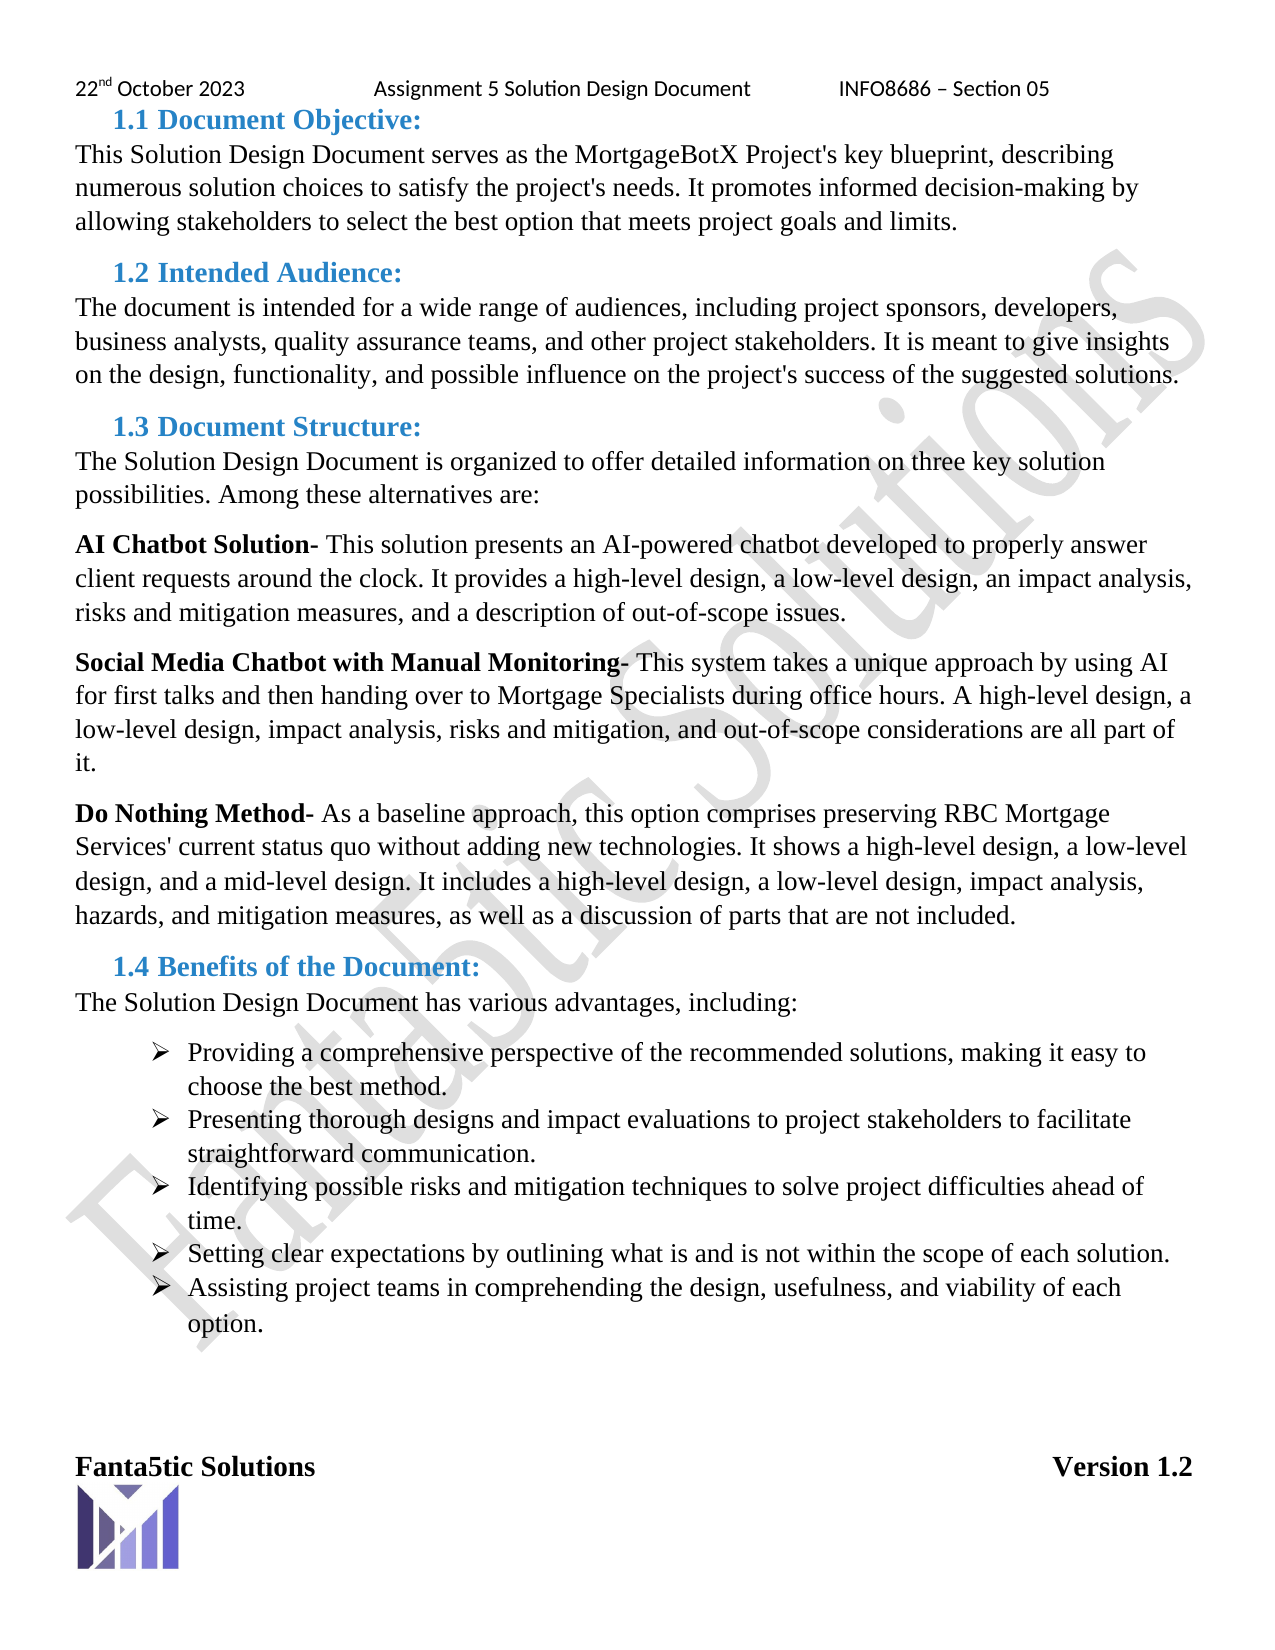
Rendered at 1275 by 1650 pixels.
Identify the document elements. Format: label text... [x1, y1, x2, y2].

text The Solution Design Document is organized to offer detailed information on three key solution possibilities. Among these alternatives are: [75, 445, 1200, 509]
text This Solution Design Document serves as the MortgageBotX Project's key blueprint, describing numerous solution choices to satisfy the project's needs. It promotes informed decision-making by allowing stakeholders to select the best option that meets project goals and limits. [75, 138, 1200, 236]
text AI Chatbot Solution- This solution presents an AI-powered chatbot developed to properly answer client requests around the clock. It provides a high-level design, a low-level design, an impact analysis, risks and mitigation measures, and a description of out-of-scope issues. [75, 528, 1200, 627]
text The document is intended for a wide range of audiences, including project sponsors, developers, business analysts, quality assurance teams, and other project stakeholders. It is meant to give insights on the design, functionality, and possible influence on the project's success of the suggested solutions. [75, 291, 1200, 389]
text Do Nothing Method- As a baseline approach, this option comprises preserving RBC Mortgage Services' current status quo without adding new technologies. It shows a high-level design, a low-level design, and a mid-level design. It includes a high-level design, a low-level design, impact analysis, hazards, and mitigation measures, as well as a discussion of parts that are not included. [75, 797, 1200, 931]
subtitle Document Objective: [112, 102, 1200, 135]
list Setting clear expectations by outlining what is and is not within the scope of each solution. [150, 1237, 1200, 1269]
subtitle Intended Audience: [112, 255, 1200, 289]
subtitle Benefits of the Document: [112, 949, 1200, 983]
subtitle Document Structure: [112, 409, 1200, 442]
list Assisting project teams in comprehending the design, usefulness, and viability of each option. [150, 1271, 1200, 1339]
text The Solution Design Document has various advantages, including: [75, 986, 1200, 1017]
list Providing a comprehensive perspective of the recommended solutions, making it easy to choose the best method. [150, 1036, 1200, 1101]
picture [75, 1482, 180, 1571]
list Identifying possible risks and mitigation techniques to solve project difficulties ahead of time. [150, 1170, 1200, 1235]
list Presenting thorough designs and impact evaluations to project stakeholders to facilitate straightforward communication. [150, 1103, 1200, 1168]
text Social Media Chatbot with Manual Monitoring- This system takes a unique approach by using AI for first talks and then handing over to Mortgage Specialists during office hours. A high-level design, a low-level design, impact analysis, risks and mitigation, and out-of-scope considerations are all part of it. [75, 646, 1200, 778]
